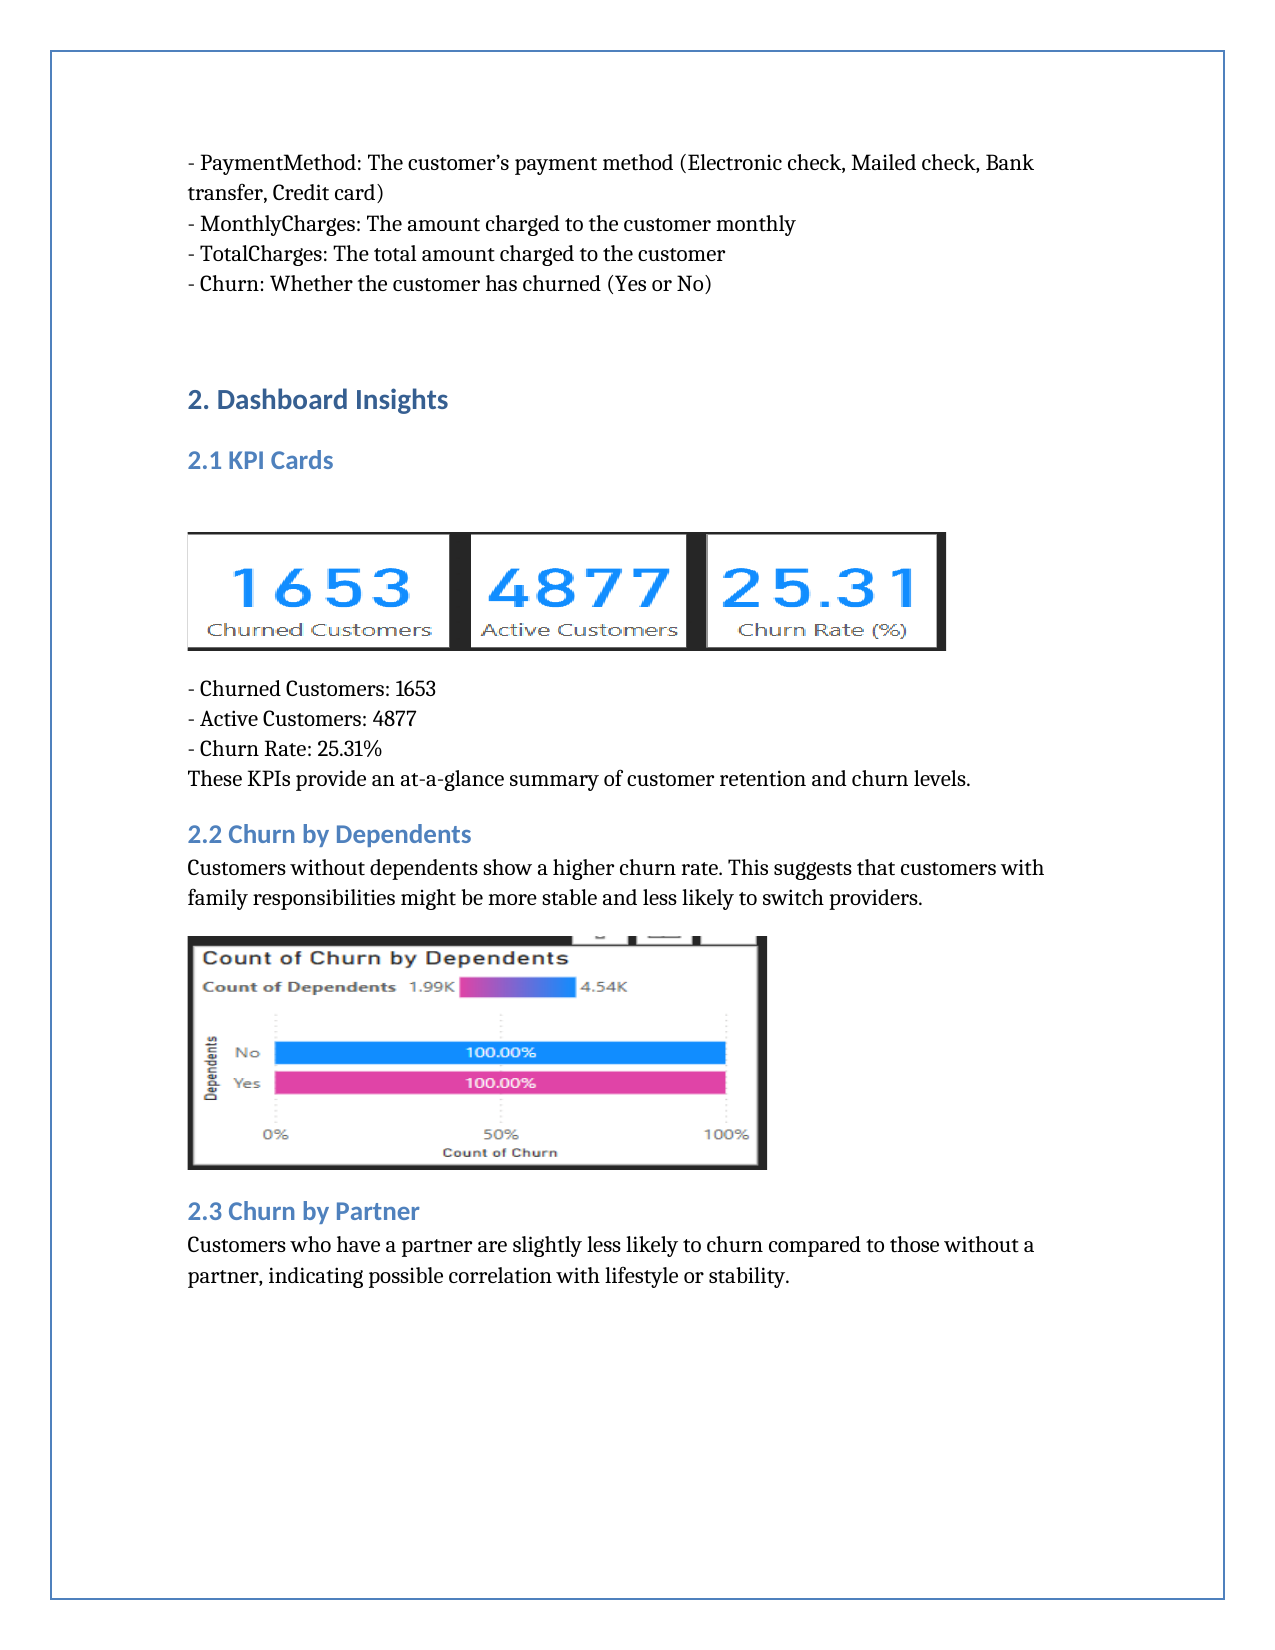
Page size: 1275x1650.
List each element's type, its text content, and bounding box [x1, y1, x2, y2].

subtitle 2.1 KPI Cards [187, 443, 1087, 476]
picture [187, 532, 947, 651]
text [187, 150, 1087, 327]
subtitle 2.3 Churn by Partner [187, 1194, 1087, 1227]
subtitle 2.2 Churn by Dependents [187, 817, 1087, 850]
picture [187, 936, 768, 1170]
text Customers who have a partner are slightly less likely to churn compared to those without a partner, indicating possible correlation with lifestyle or stability. [187, 1232, 1087, 1289]
text - Churned Customers: 1653 - Active Customers: 4877 - Churn Rate: 25.31% These KPIs provide an at-a-glance summary of customer retention and churn levels. [187, 675, 1087, 792]
subtitle 2. Dashboard Insights [187, 381, 1087, 417]
text Customers without dependents show a higher churn rate. This suggests that customers with family responsibilities might be more stable and less likely to switch providers. [187, 855, 1087, 912]
